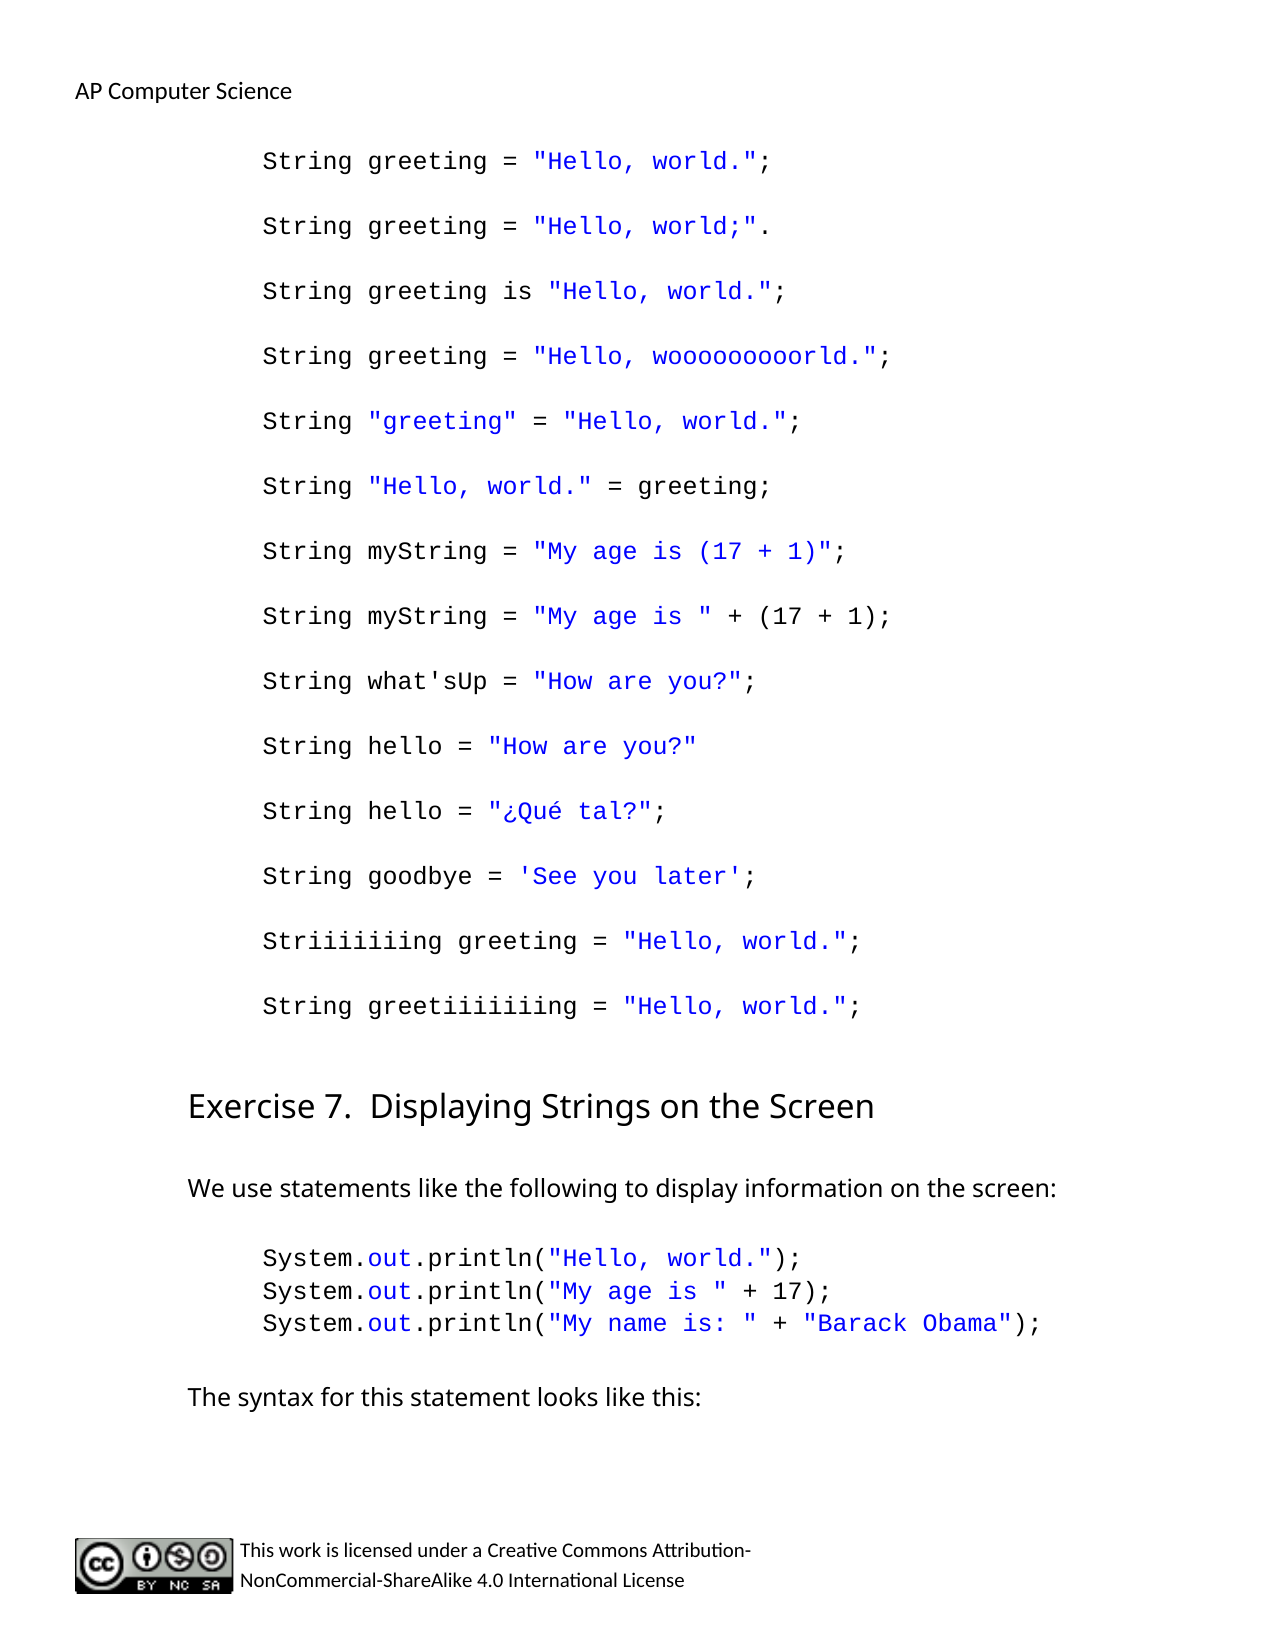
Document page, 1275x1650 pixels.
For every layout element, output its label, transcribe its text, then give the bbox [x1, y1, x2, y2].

text String greeting = "Hello, world;". [262, 213, 1087, 242]
text String myString = "My age is (17 + 1)"; [262, 538, 1087, 567]
text System.out.println("Hello, world."); [262, 1246, 1087, 1274]
text String hello = "How are you?" [262, 733, 1087, 762]
text String greeting = "Hello, world."; [262, 148, 1087, 177]
picture [75, 1538, 234, 1594]
text System.out.println("My name is: " + "Barack Obama"); [262, 1311, 1087, 1339]
text String myString = "My age is " + (17 + 1); [262, 603, 1087, 632]
text String "Hello, world." = greeting; [262, 473, 1087, 502]
subtitle Exercise 7. Displaying Strings on the Screen [187, 1083, 1087, 1128]
text String hello = "¿Qué tal?"; [262, 798, 1087, 827]
text String greeting is "Hello, world."; [262, 278, 1087, 307]
text String goodbye = 'See you later'; [262, 863, 1087, 892]
text String "greeting" = "Hello, world."; [262, 408, 1087, 437]
text We use statements like the following to display information on the screen: [187, 1171, 1087, 1205]
text String greetiiiiiiing = "Hello, world."; [262, 993, 1087, 1022]
text String greeting = "Hello, wooooooooorld."; [262, 343, 1087, 372]
text String what'sUp = "How are you?"; [262, 668, 1087, 697]
text The syntax for this statement looks like this: [187, 1379, 1087, 1413]
text System.out.println("My age is " + 17); [262, 1278, 1087, 1307]
text Striiiiiiing greeting = "Hello, world."; [262, 928, 1087, 957]
